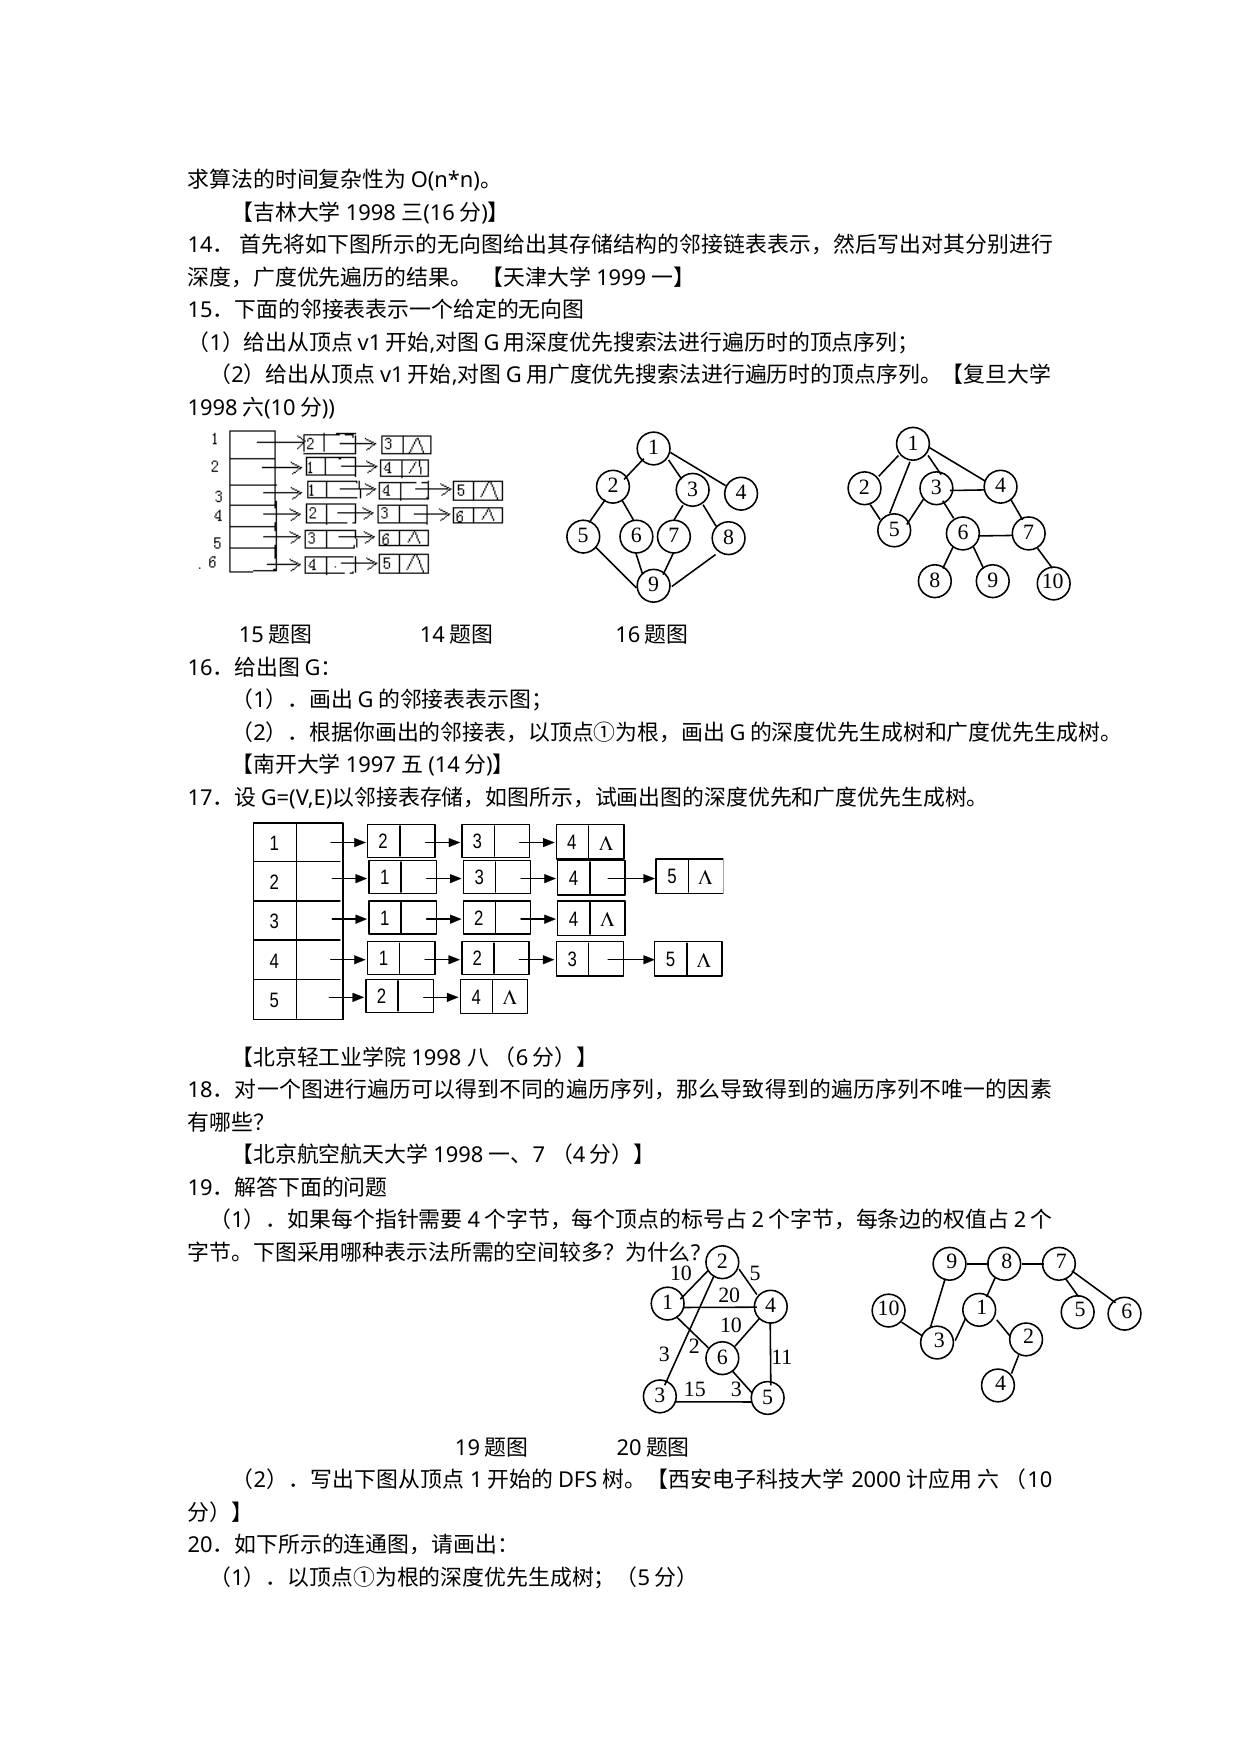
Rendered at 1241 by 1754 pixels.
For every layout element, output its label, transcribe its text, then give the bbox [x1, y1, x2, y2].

text 【北京航空航天大学 1998 一、7 （4分）】 [187, 1137, 1053, 1169]
text 14． 首先将如下图所示的无向图给出其存储结构的邻接链表表示，然后写出对其分别进行深度，广度优先遍历的结果。 【天津大学 1999 一】 [187, 227, 1053, 292]
text 16．给出图G： [187, 649, 1219, 682]
text （1）．如果每个指针需要4个字节，每个顶点的标号占2个字节，每条边的权值占2个字节。下图采用哪种表示法所需的空间较多？为什么? [187, 1202, 1053, 1267]
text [187, 162, 1053, 194]
text 20．如下所示的连通图，请画出： [187, 1527, 1053, 1559]
text （1）．画出G的邻接表表示图； [231, 682, 1219, 714]
text 【南开大学 1997 五 (14分)】 [187, 747, 1050, 779]
text 【北京轻工业学院 1998 八 （6分）】 [187, 1039, 1053, 1072]
text （2）．根据你画出的邻接表，以顶点①为根，画出G的深度优先生成树和广度优先生成树。 [187, 714, 1219, 747]
text 18．对一个图进行遍历可以得到不同的遍历序列，那么导致得到的遍历序列不唯一的因素有哪些？ [187, 1072, 1053, 1137]
text 15．下面的邻接表表示一个给定的无向图 [187, 292, 1053, 324]
text （1）．以顶点①为根的深度优先生成树；（5分） [187, 1559, 1053, 1592]
text （1）给出从顶点v1开始,对图G用深度优先搜索法进行遍历时的顶点序列； [187, 324, 1053, 357]
text （2）．写出下图从顶点1开始的DFS树。【西安电子科技大学 2000计应用 六 （10分）】 [187, 1462, 1053, 1527]
text 19题图 20题图 [187, 1429, 1053, 1462]
text 15题图 14题图 16题图 [187, 617, 1219, 649]
text 19．解答下面的问题 [187, 1169, 1053, 1202]
text 【吉林大学 1998 三(16分)】 [231, 194, 1053, 227]
picture [198, 428, 517, 579]
text 17．设G=(V,E)以邻接表存储，如图所示，试画出图的深度优先和广度优先生成树。 [187, 779, 1053, 812]
text （2）给出从顶点v1开始,对图G用广度优先搜索法进行遍历时的顶点序列。【复旦大学1998六(10分)) [187, 357, 1053, 422]
